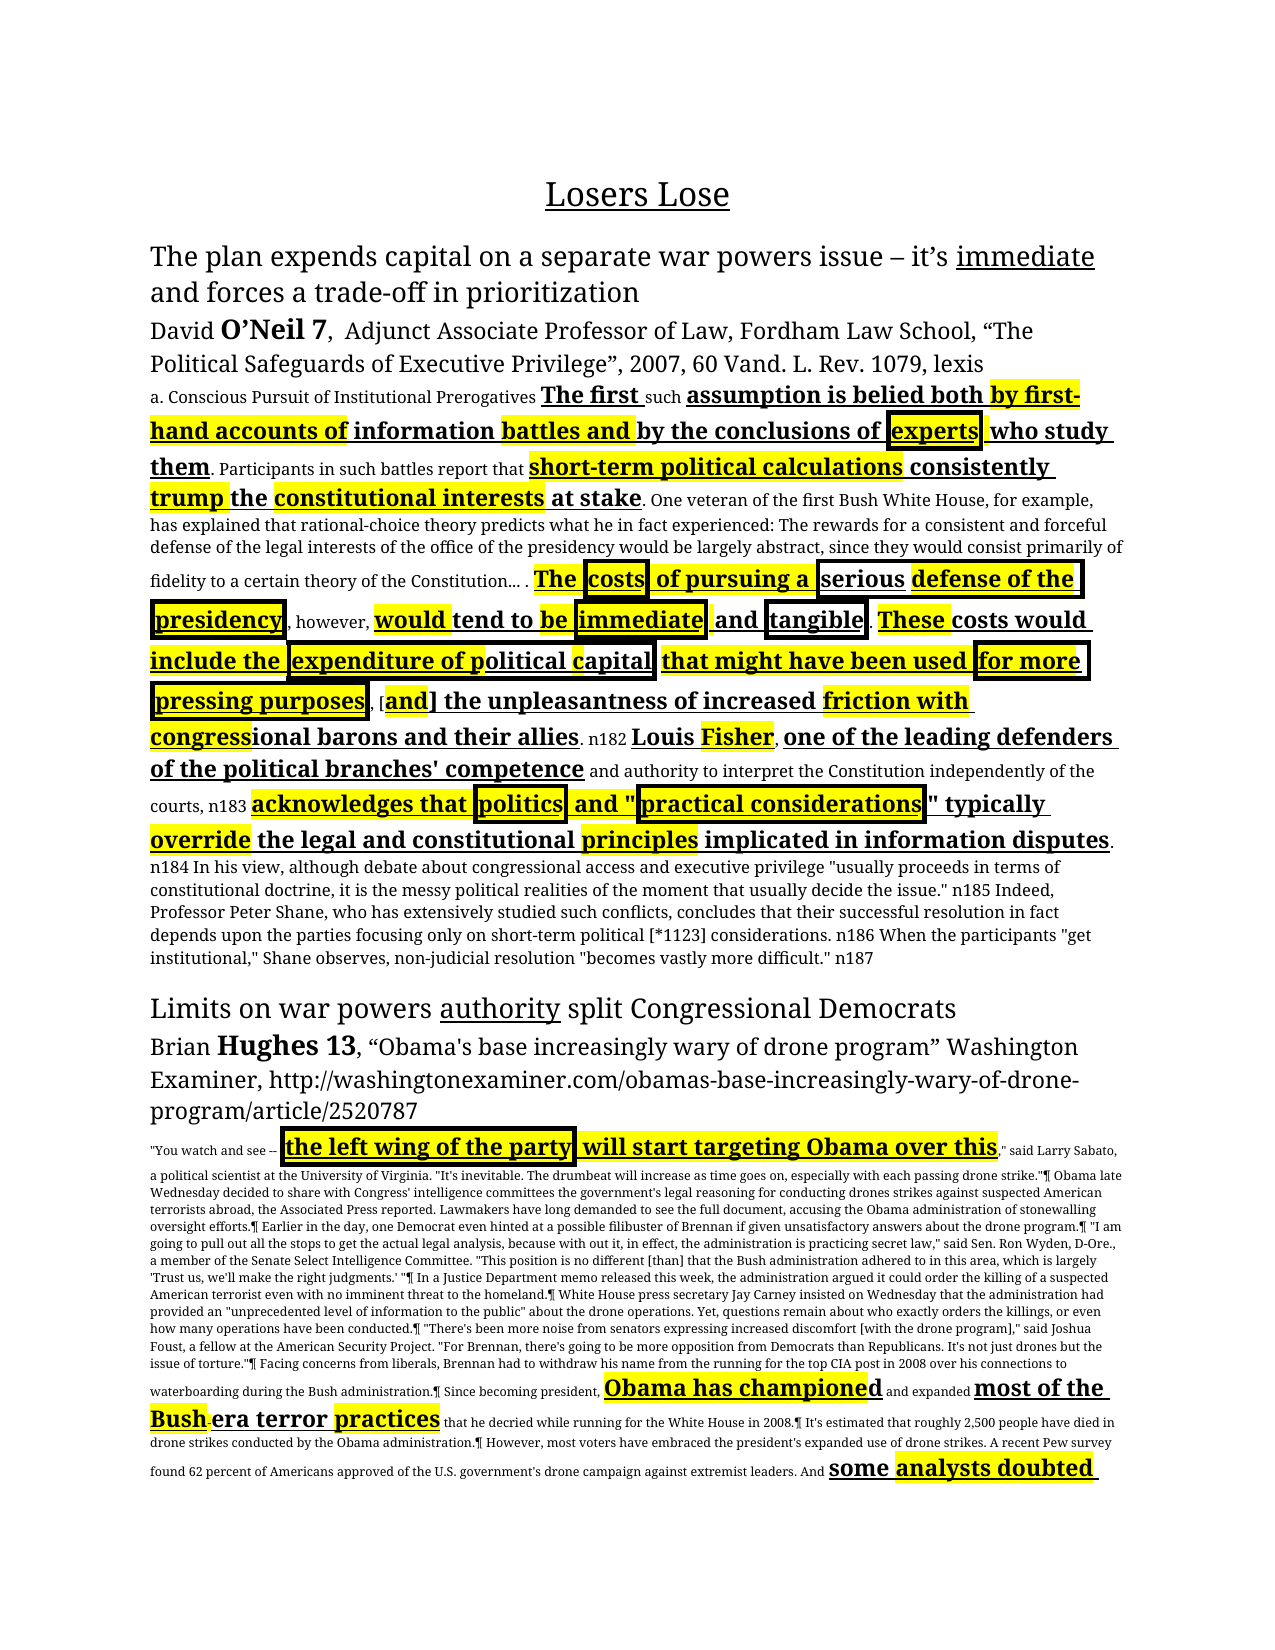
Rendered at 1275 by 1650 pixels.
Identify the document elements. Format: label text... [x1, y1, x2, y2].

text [150, 1126, 1125, 1483]
subtitle The plan expends capital on a separate war powers issue – it’s immediate and forces a trade-off in prioritization [150, 237, 1125, 311]
text Brian Hughes 13, “Obama's base increasingly wary of drone program” Washington Examiner, http://washingtonexaminer.com/obamas-base-increasingly-wary-of-drone-program/article/2520787 [150, 1027, 1125, 1126]
text a. Conscious Pursuit of Institutional Prerogatives The first such assumption is belied both by first-hand accounts of information battles and by the conclusions of experts who study them. Participants in such battles report that short-term political calculations consistently trump the constitutional interests at stake. One veteran of the first Bush White House, for example, has explained that rational-choice theory predicts what he in fact experienced: The rewards for a consistent and forceful defense of the legal interests of the office of the presidency would be largely abstract, since they would consist primarily of fidelity to a certain theory of the Constitution... . The costs of pursuing a serious defense of the presidency, however, would tend to be immediate and tangible. These costs would include the expenditure of political capital that might have been used for more pressing purposes, [and] the unpleasantness of increased friction with congressional barons and their allies. n182 Louis Fisher, one of the leading defenders of the political branches' competence and authority to interpret the Constitution independently of the courts, n183 acknowledges that politics and "practical considerations" typically override the legal and constitutional principles implicated in information disputes. n184 In his view, although debate about congressional access and executive privilege "usually proceeds in terms of constitutional doctrine, it is the messy political realities of the moment that usually decide the issue." n185 Indeed, Professor Peter Shane, who has extensively studied such conflicts, concludes that their successful resolution in fact depends upon the parties focusing only on short-term political [*1123] considerations. n186 When the participants "get institutional," Shane observes, non-judicial resolution "becomes vastly more difficult." n187 [150, 379, 1125, 969]
text David O’Neil 7, Adjunct Associate Professor of Law, Fordham Law School, “The Political Safeguards of Executive Privilege”, 2007, 60 Vand. L. Rev. 1079, lexis [150, 311, 1125, 379]
subtitle Losers Lose [150, 171, 1125, 216]
subtitle Limits on war powers authority split Congressional Democrats [150, 990, 1125, 1027]
